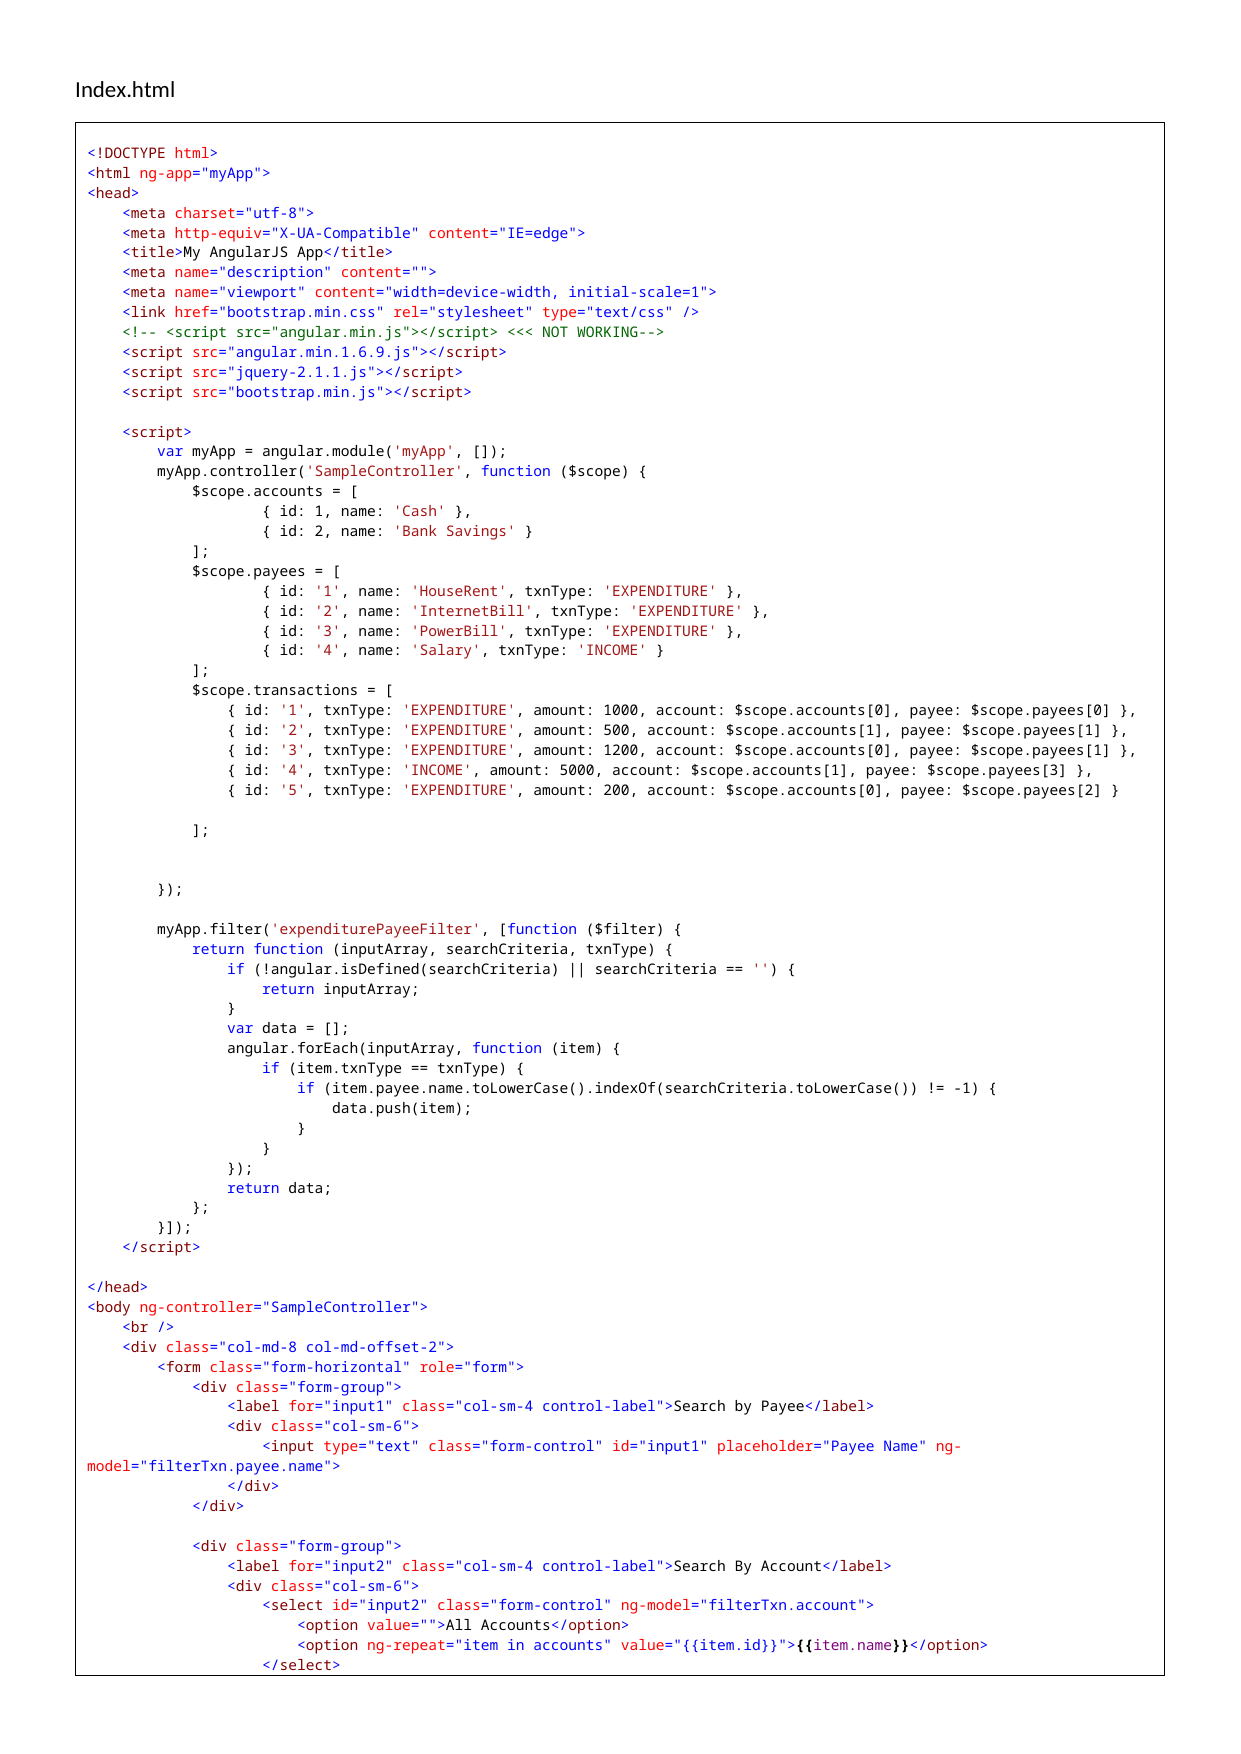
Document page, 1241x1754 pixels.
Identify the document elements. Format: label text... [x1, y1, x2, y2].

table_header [76, 123, 1164, 1675]
text Index.html [75, 75, 1165, 103]
